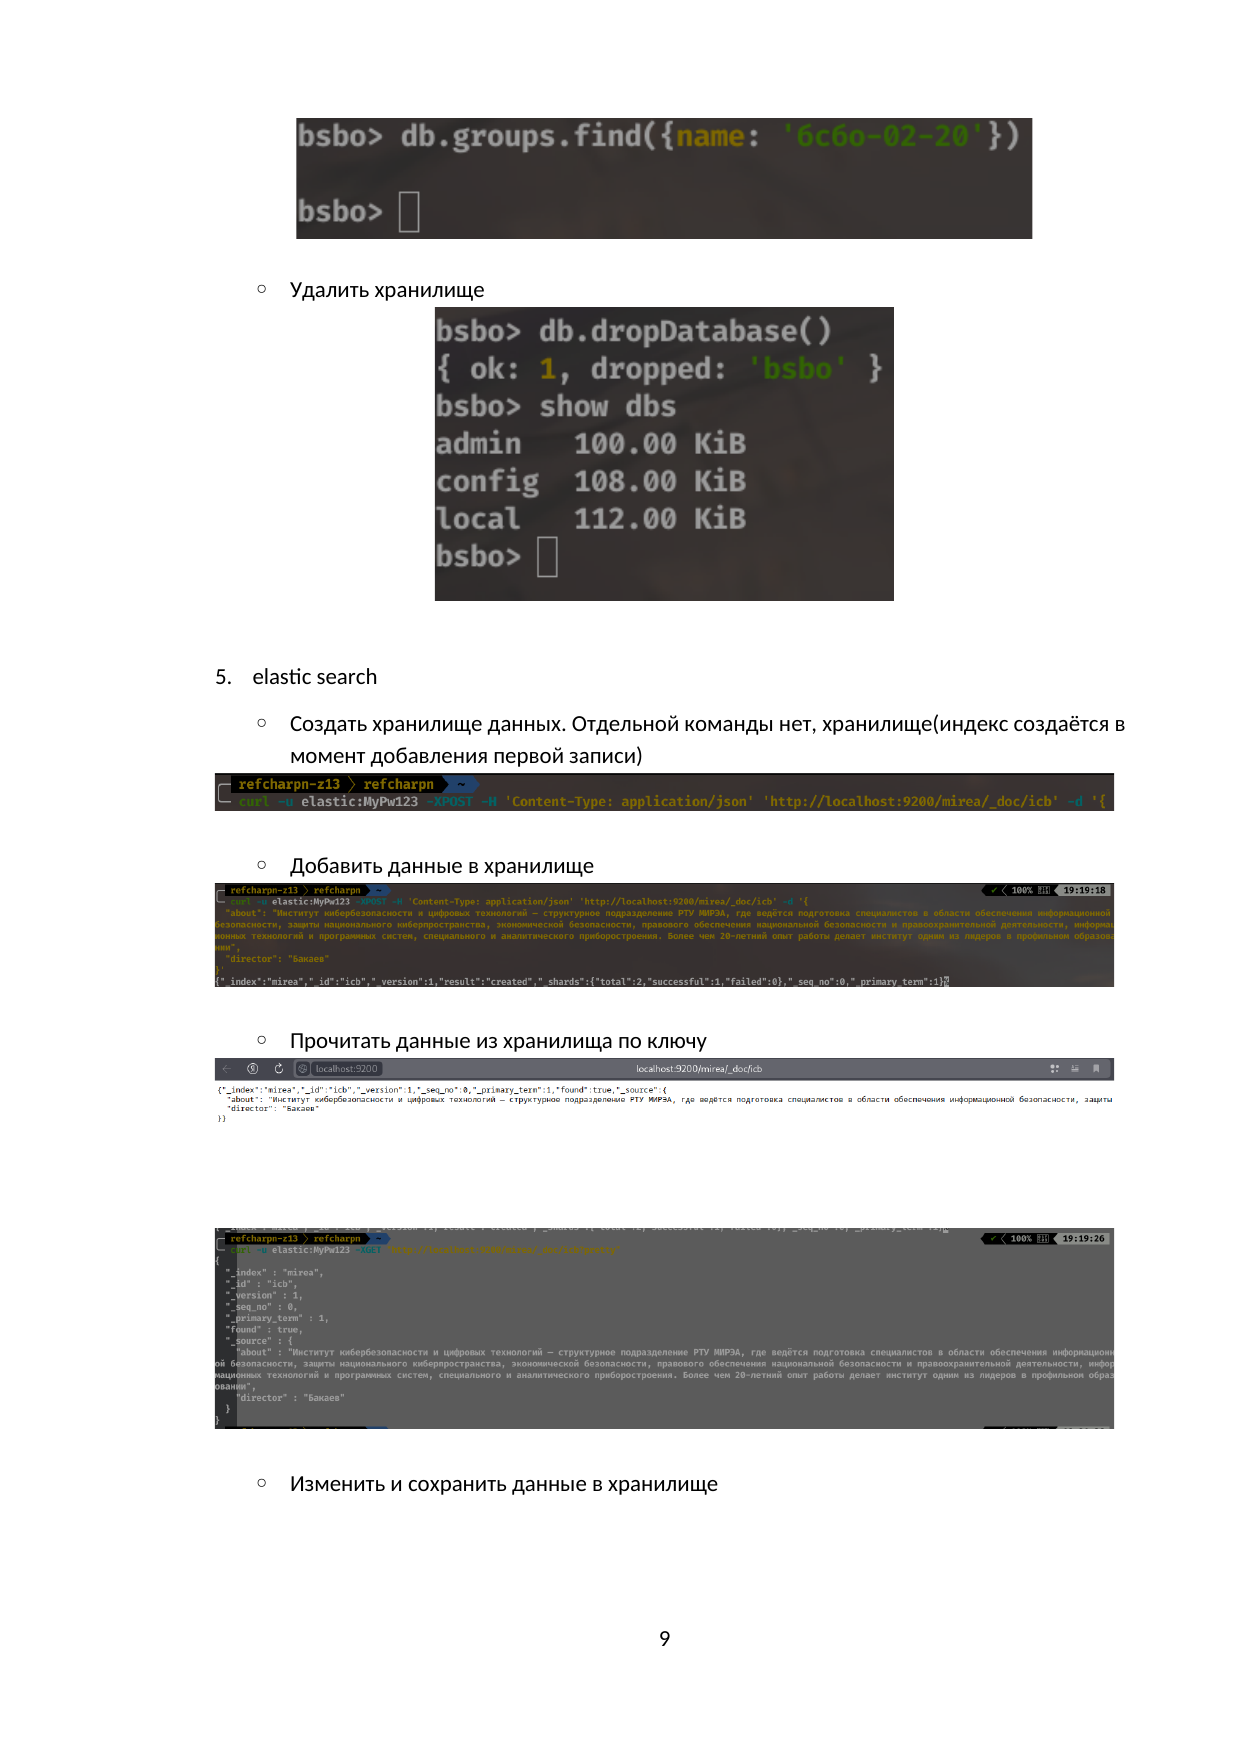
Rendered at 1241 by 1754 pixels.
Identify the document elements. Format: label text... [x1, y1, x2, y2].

picture [214, 1228, 1115, 1429]
list Удалить хранилище [252, 275, 1152, 303]
picture [434, 307, 894, 601]
picture [214, 773, 1115, 811]
list Создать хранилище данных. Отдельной команды нет, хранилище(индекс создаётся в момент добавления первой записи) [252, 709, 1152, 769]
picture [214, 883, 1115, 987]
list elastic search [215, 662, 1152, 690]
list Прочитать данные из хранилища по ключу [252, 1027, 1152, 1055]
list Добавить данные в хранилище [252, 851, 1152, 879]
list Изменить и сохранить данные в хранилище [252, 1469, 1152, 1497]
picture [296, 118, 1033, 239]
picture [214, 1058, 1115, 1189]
